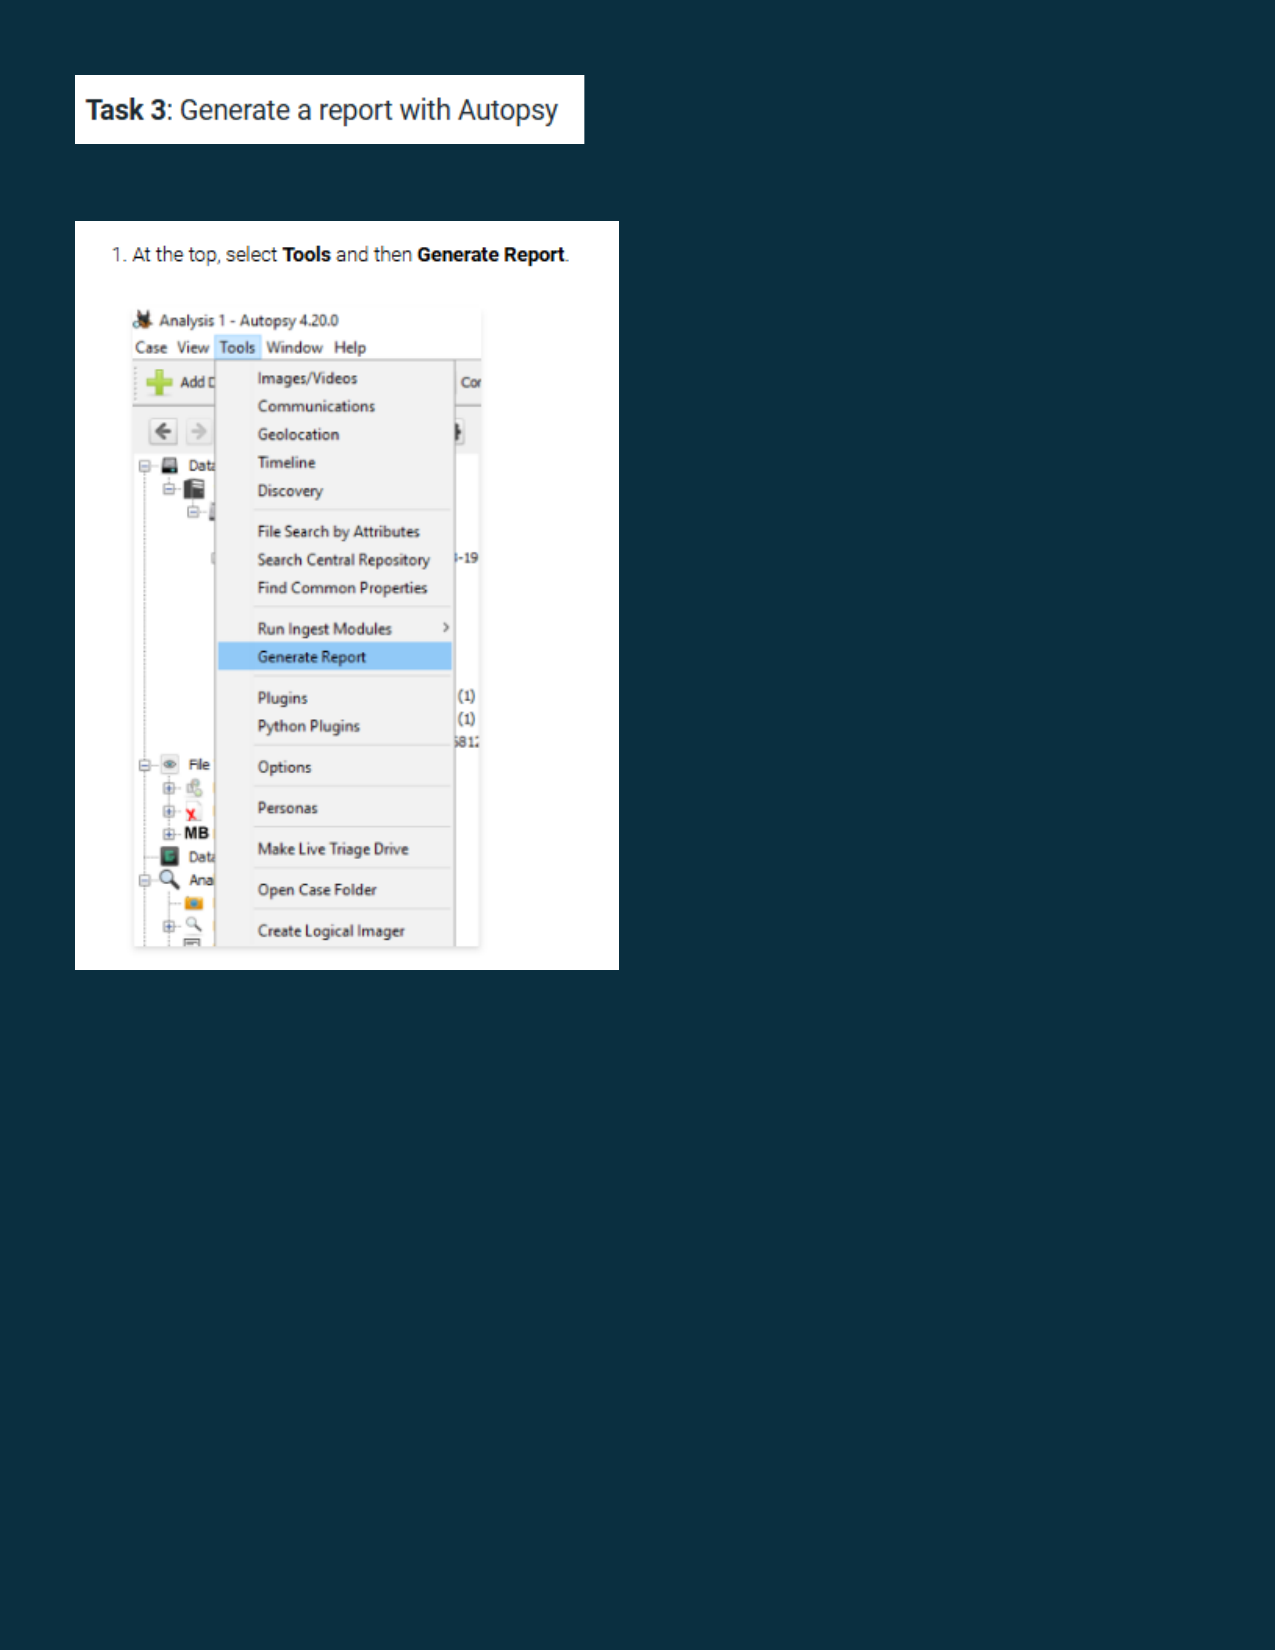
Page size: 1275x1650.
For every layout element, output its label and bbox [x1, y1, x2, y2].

picture [75, 75, 585, 144]
picture [75, 221, 619, 970]
